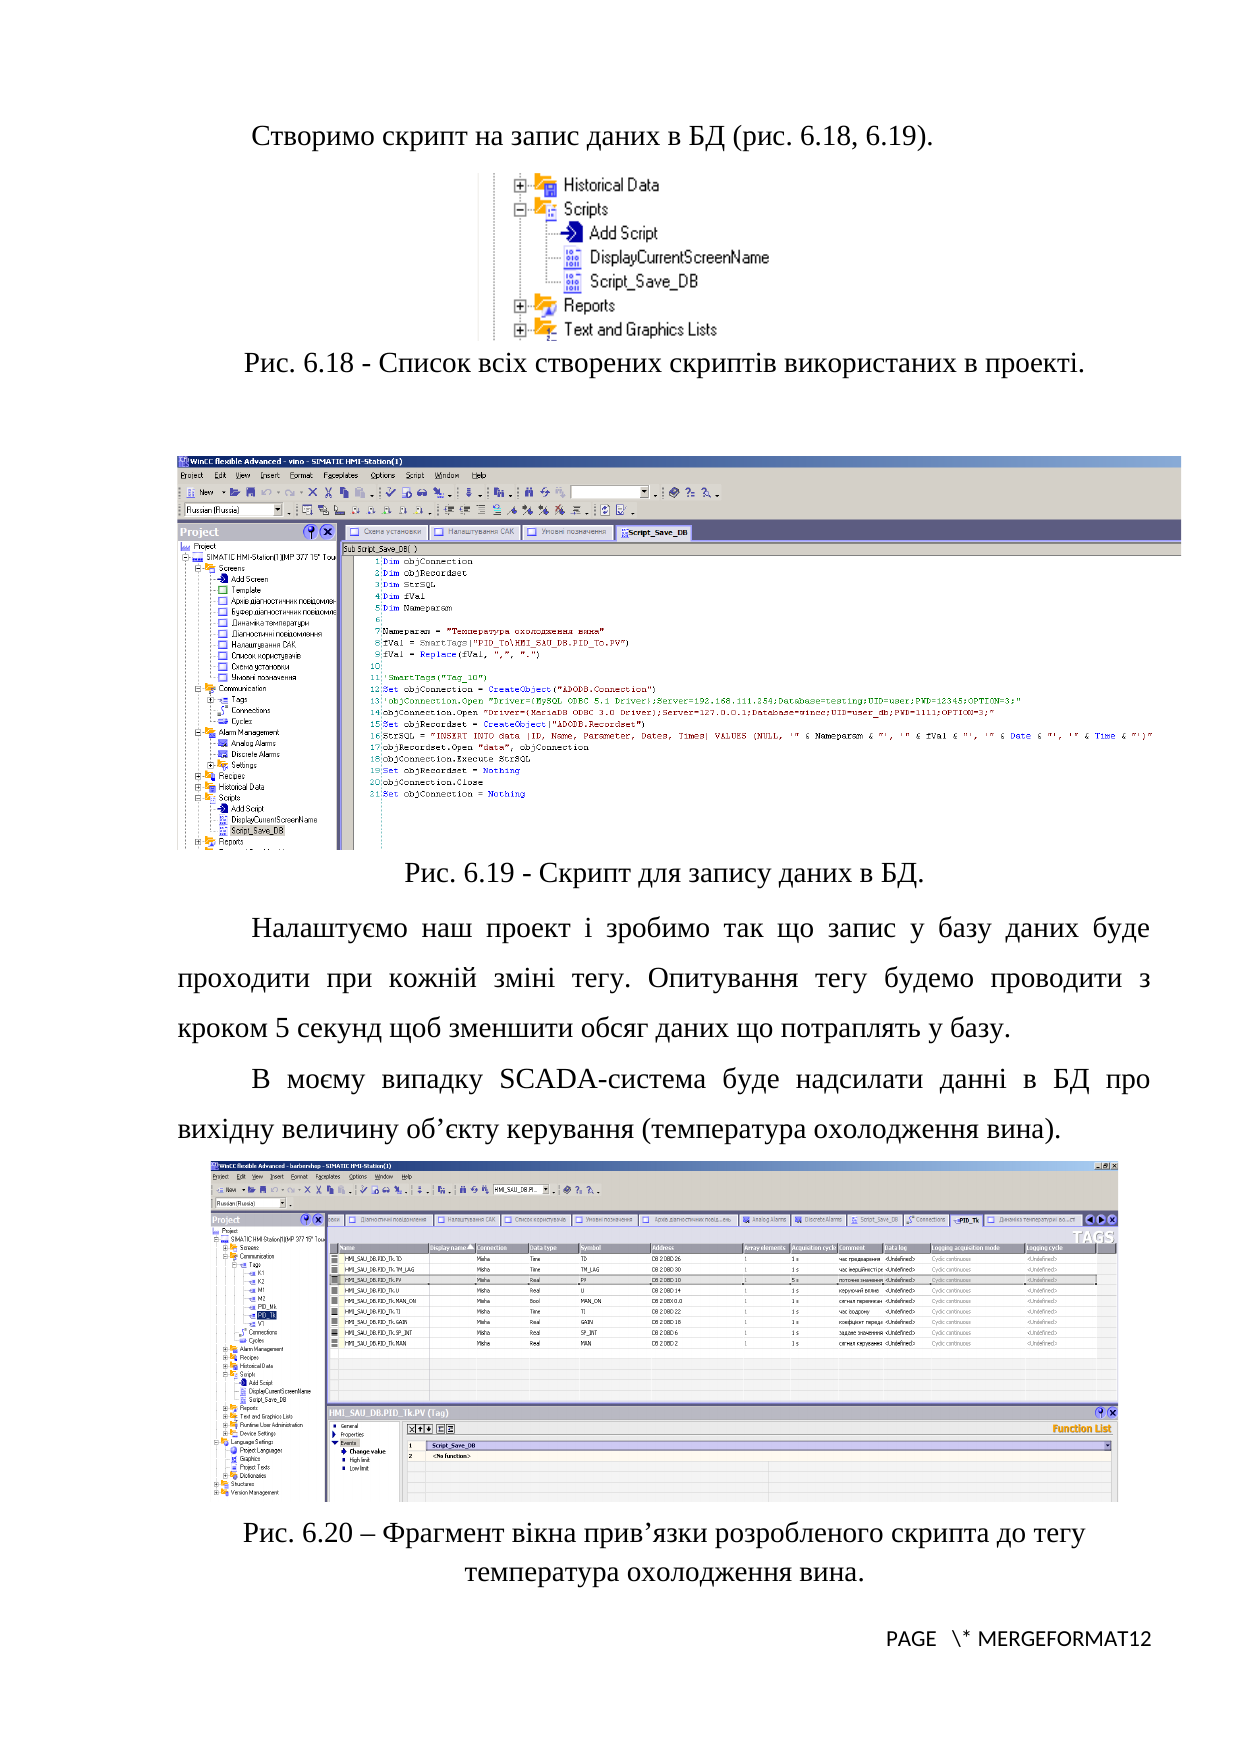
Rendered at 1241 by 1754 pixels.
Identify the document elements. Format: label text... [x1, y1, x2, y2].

text Налаштуємо наш проект і зробимо так що запис у базу даних буде проходити при кожній зміні тегу. Опитування тегу будемо проводити з кроком 5 секунд щоб зменшити обсяг даних що потраплять у базу. [177, 910, 1152, 1044]
text Рис. 6.18 - Список всіх створених скриптів використаних в проекті. [177, 346, 1152, 379]
text Створимо скрипт на запис даних в БД (рис. 6.18, 6.19). [177, 118, 1152, 152]
picture [177, 456, 1182, 850]
text Рис. 6.19 - Скрипт для запису даних в БД. [177, 855, 1152, 888]
text Рис. 6.20 – Фрагмент вікна прив’язки розробленого скрипта до тегу температура охолодження вина. [177, 1515, 1152, 1587]
picture [477, 173, 852, 341]
text В моєму випадку SCADA-система буде надсилати данні в БД про вихідну величину об’єкту керування (температура охолодження вина). [177, 1061, 1152, 1145]
picture [210, 1161, 1119, 1502]
